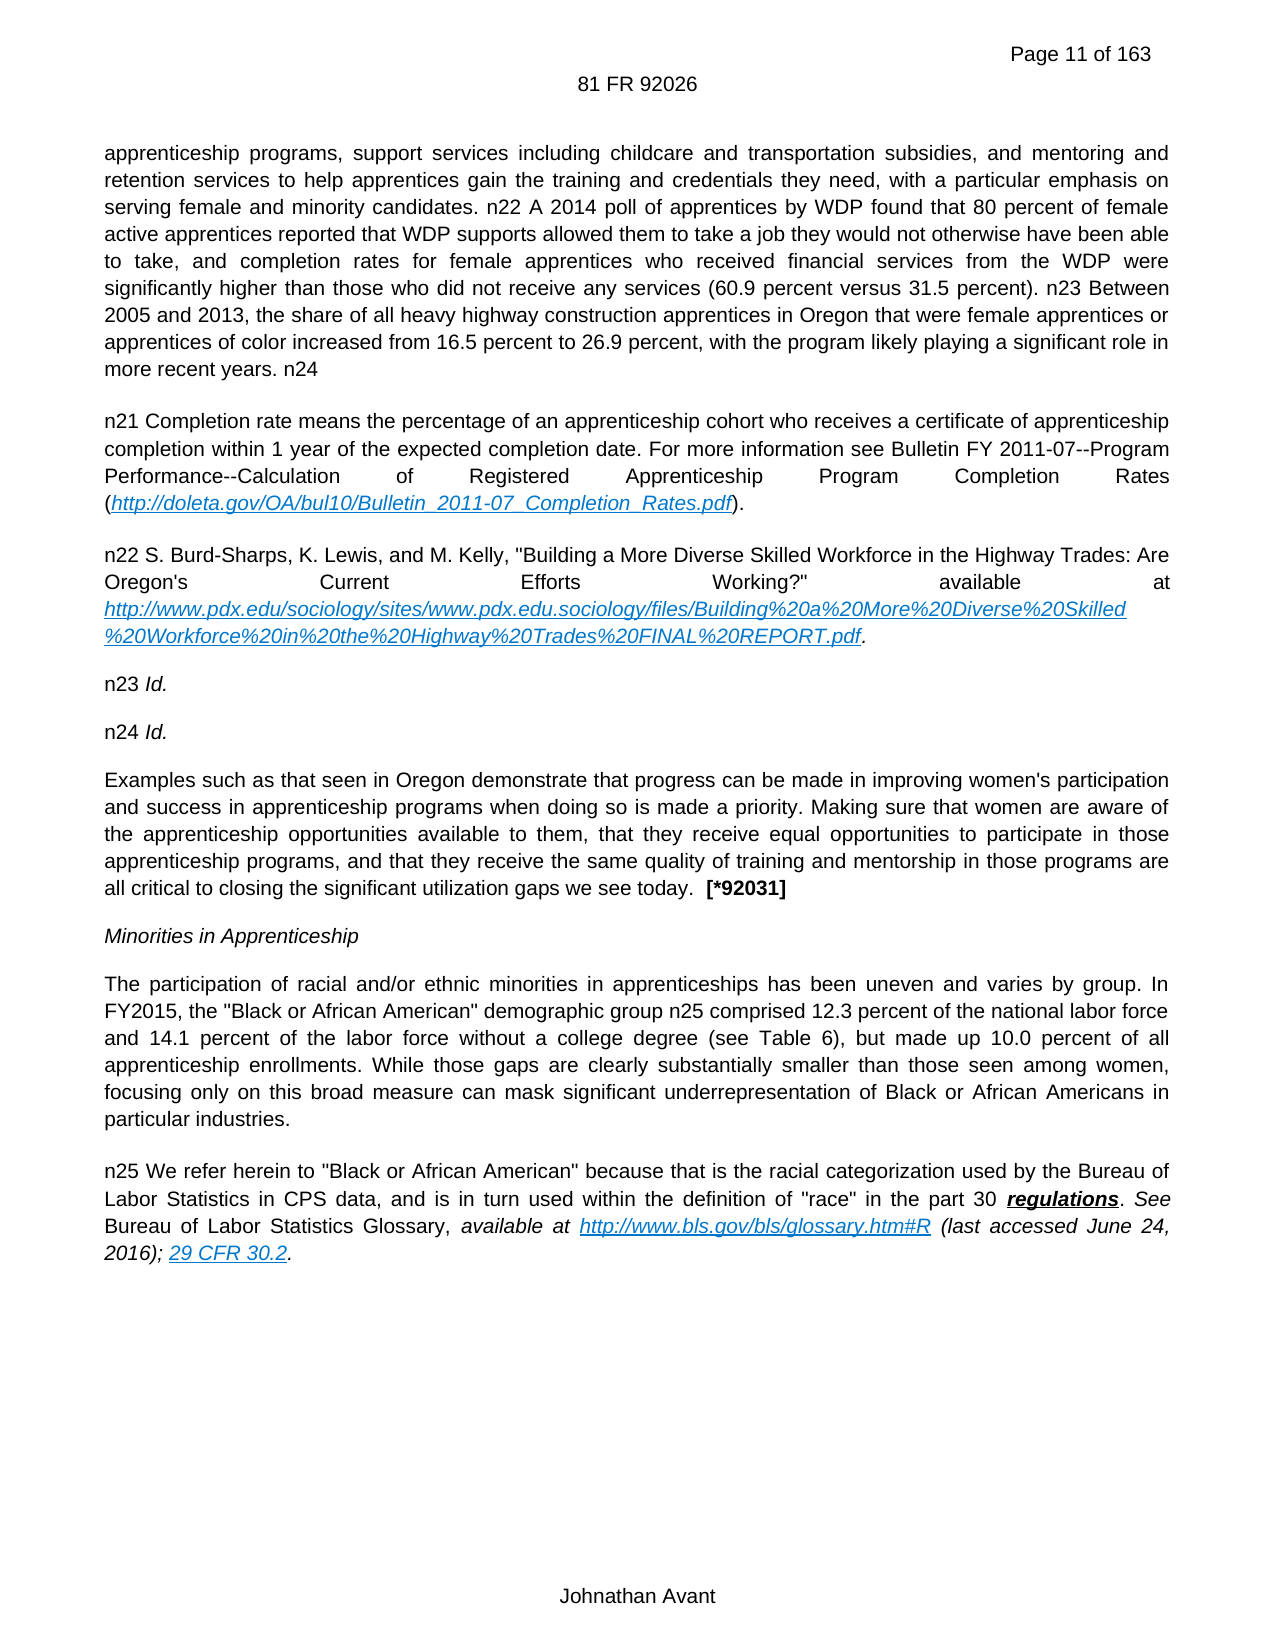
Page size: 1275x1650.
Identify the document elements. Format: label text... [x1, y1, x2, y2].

text n25 We refer herein to "Black or African American" because that is the racial categorization used by the Bureau of Labor Statistics in CPS data, and is in turn used within the definition of "race" in the part 30 regulations. See Bureau of Labor Statistics Glossary, available at http://www.bls.gov/bls/glossary.htm#R (last accessed June 24, 2016); 29 CFR 30.2. [104, 1156, 1171, 1264]
text n22 S. Burd-Sharps, K. Lewis, and M. Kelly, "Building a More Diverse Skilled Workforce in the Highway Trades: Are Oregon's Current Efforts Working?" available at http://www.pdx.edu/sociology/sites/www.pdx.edu.sociology/files/Building%20a%20More%20Diverse%20Skilled%20Workforce%20in%20the%20Highway%20Trades%20FINAL%20REPORT.pdf. [104, 539, 1171, 648]
text n21 Completion rate means the percentage of an apprenticeship cohort who receives a certificate of apprenticeship completion within 1 year of the expected completion date. For more information see Bulletin FY 2011-07--Program Performance--Calculation of Registered Apprenticeship Program Completion Rates (http://doleta.gov/OA/bul10/Bulletin_2011-07_Completion_Rates.pdf). [104, 406, 1171, 514]
text Minorities in Apprenticeship [104, 921, 1171, 948]
text Examples such as that seen in Oregon demonstrate that progress can be made in improving women's participation and success in apprenticeship programs when doing so is made a priority. Making sure that women are aware of the apprenticeship opportunities available to them, that they receive equal opportunities to participate in those apprenticeship programs, and that they receive the same quality of training and mentorship in those programs are all critical to closing the significant utilization gaps we see today. [*92031] [104, 764, 1171, 900]
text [104, 137, 1171, 381]
text The participation of racial and/or ethnic minorities in apprenticeships has been uneven and varies by group. In FY2015, the "Black or African American" demographic group n25 comprised 12.3 percent of the national labor force and 14.1 percent of the labor force without a college degree (see Table 6), but made up 10.0 percent of all apprenticeship enrollments. While those gaps are clearly substantially smaller than those seen among women, focusing only on this broad measure can mask significant underrepresentation of Black or African Americans in particular industries. [104, 969, 1171, 1131]
text n24 Id. [104, 717, 1171, 744]
text n23 Id. [104, 669, 1171, 696]
